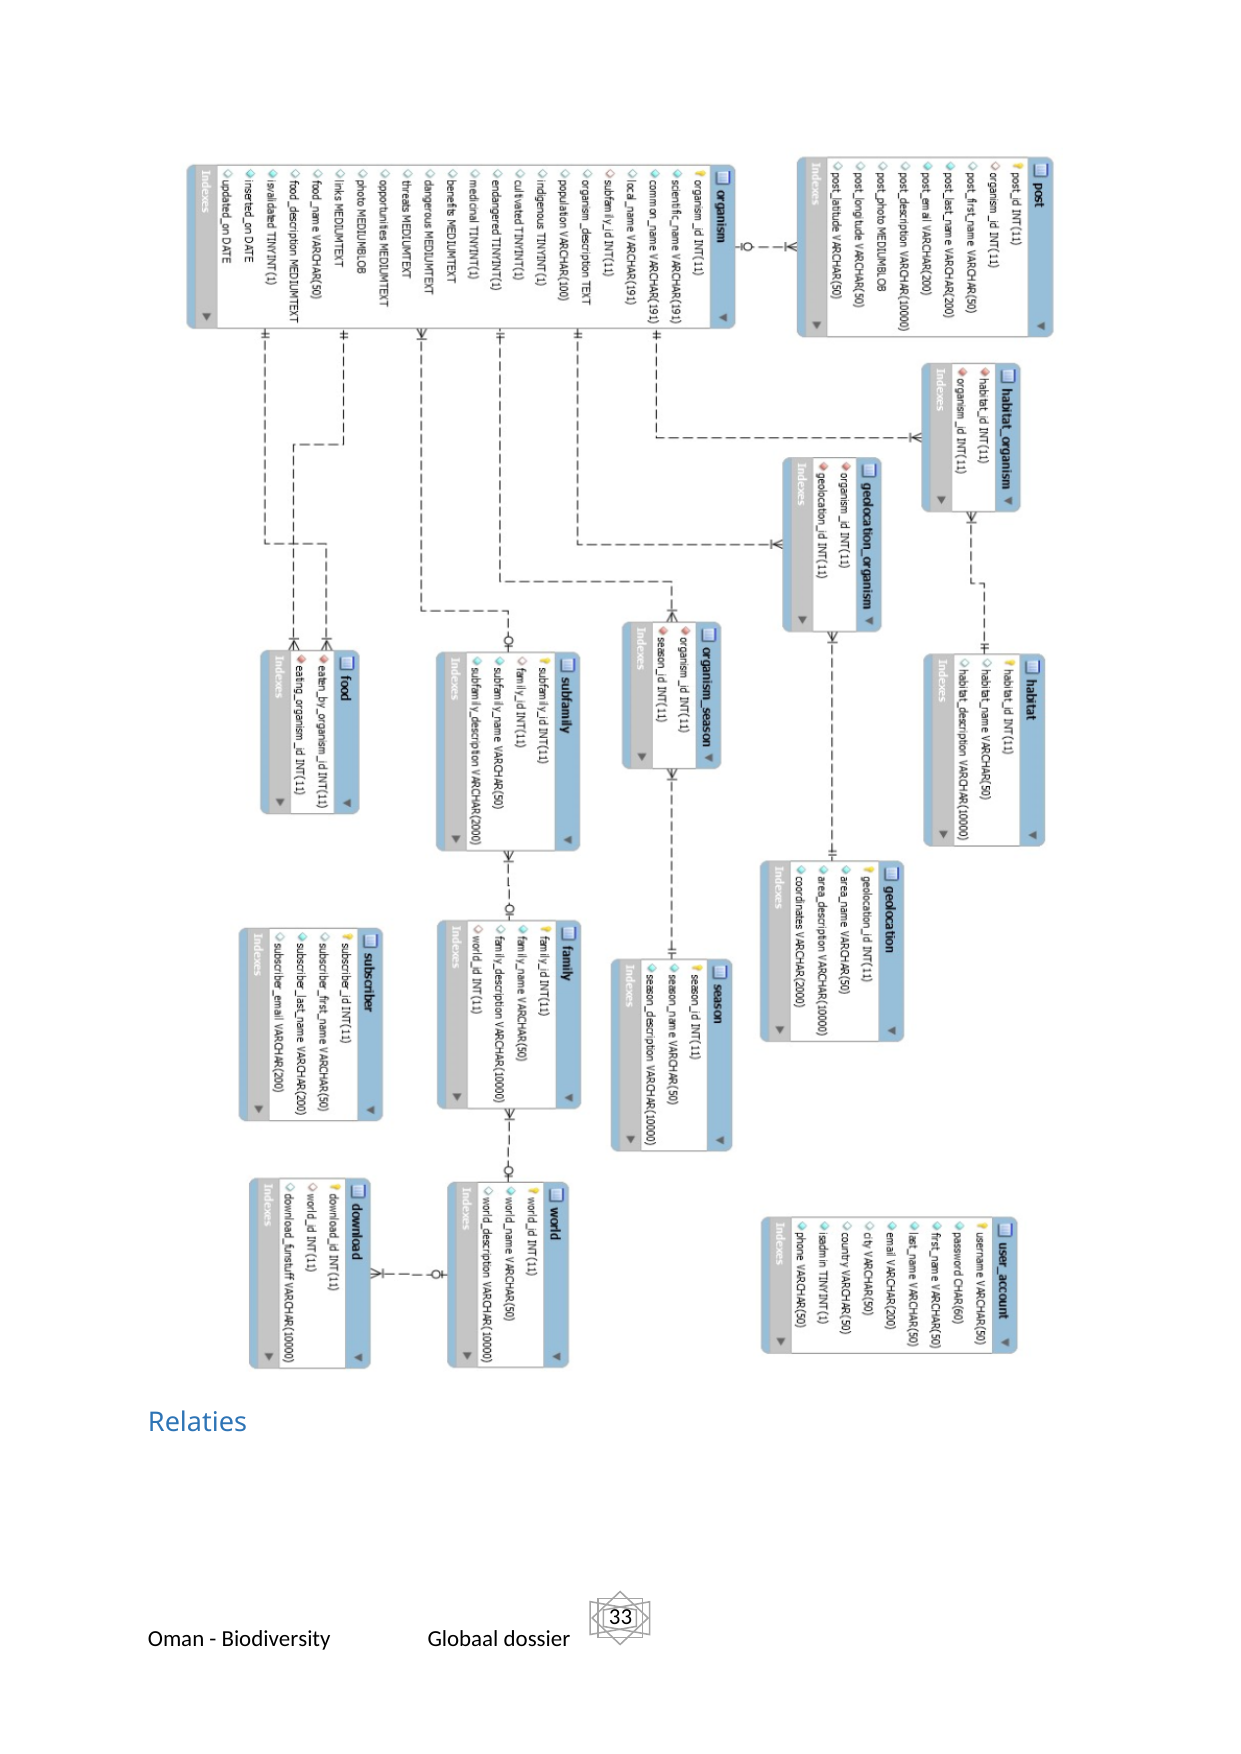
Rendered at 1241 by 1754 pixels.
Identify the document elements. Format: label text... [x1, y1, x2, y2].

subtitle Relaties [148, 1403, 1093, 1439]
picture [179, 149, 1063, 1376]
